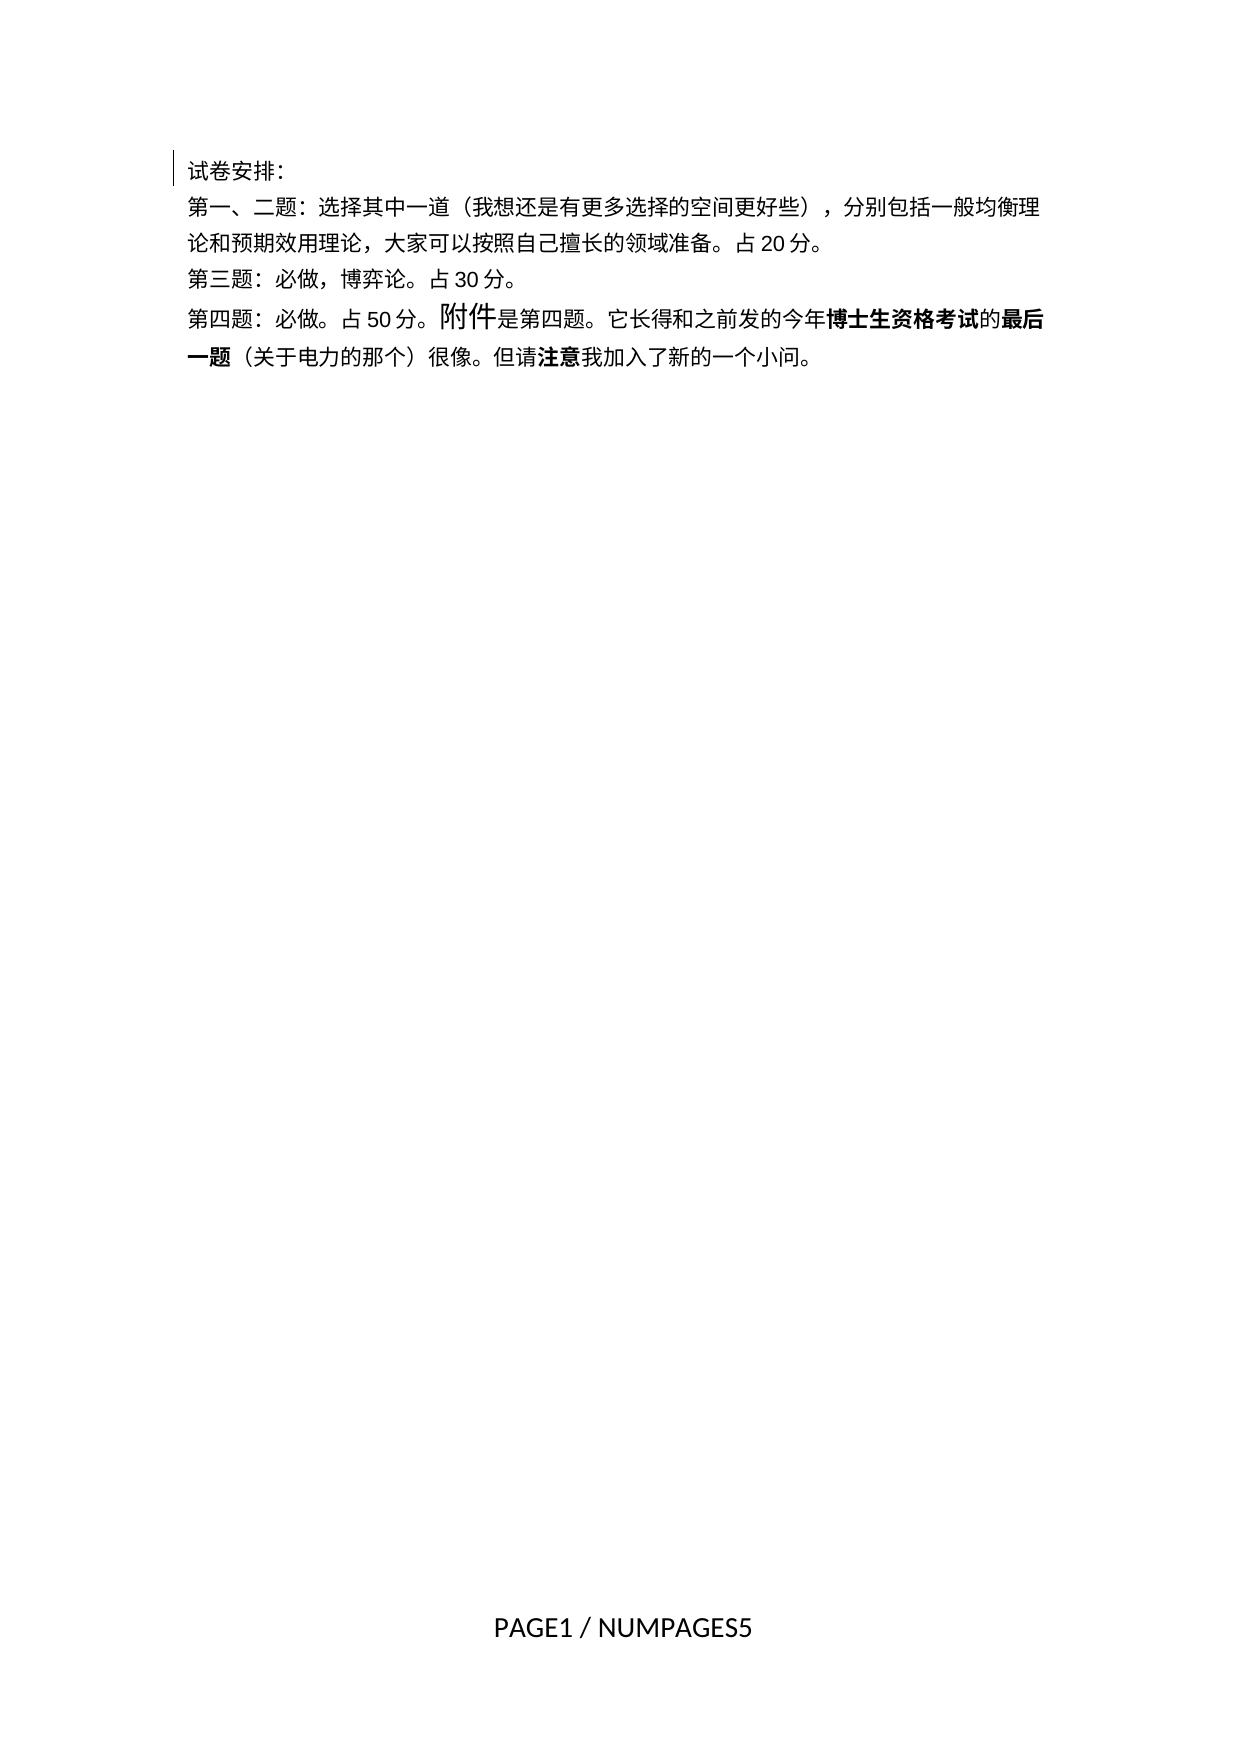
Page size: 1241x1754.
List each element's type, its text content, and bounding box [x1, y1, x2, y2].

text 试卷安排： [187, 150, 1053, 186]
text 第一、二题：选择其中一道（我想还是有更多选择的空间更好些），分别包括一般均衡理论和预期效用理论，大家可以按照自己擅长的领域准备。占20分。 [187, 186, 1053, 258]
text 第三题：必做，博弈论。占30分。 [187, 258, 1053, 294]
text 第四题：必做。占50分。附件是第四题。它长得和之前发的今年博士生资格考试的最后一题（关于电力的那个）很像。但请注意我加入了新的一个小问。 [187, 294, 1053, 372]
